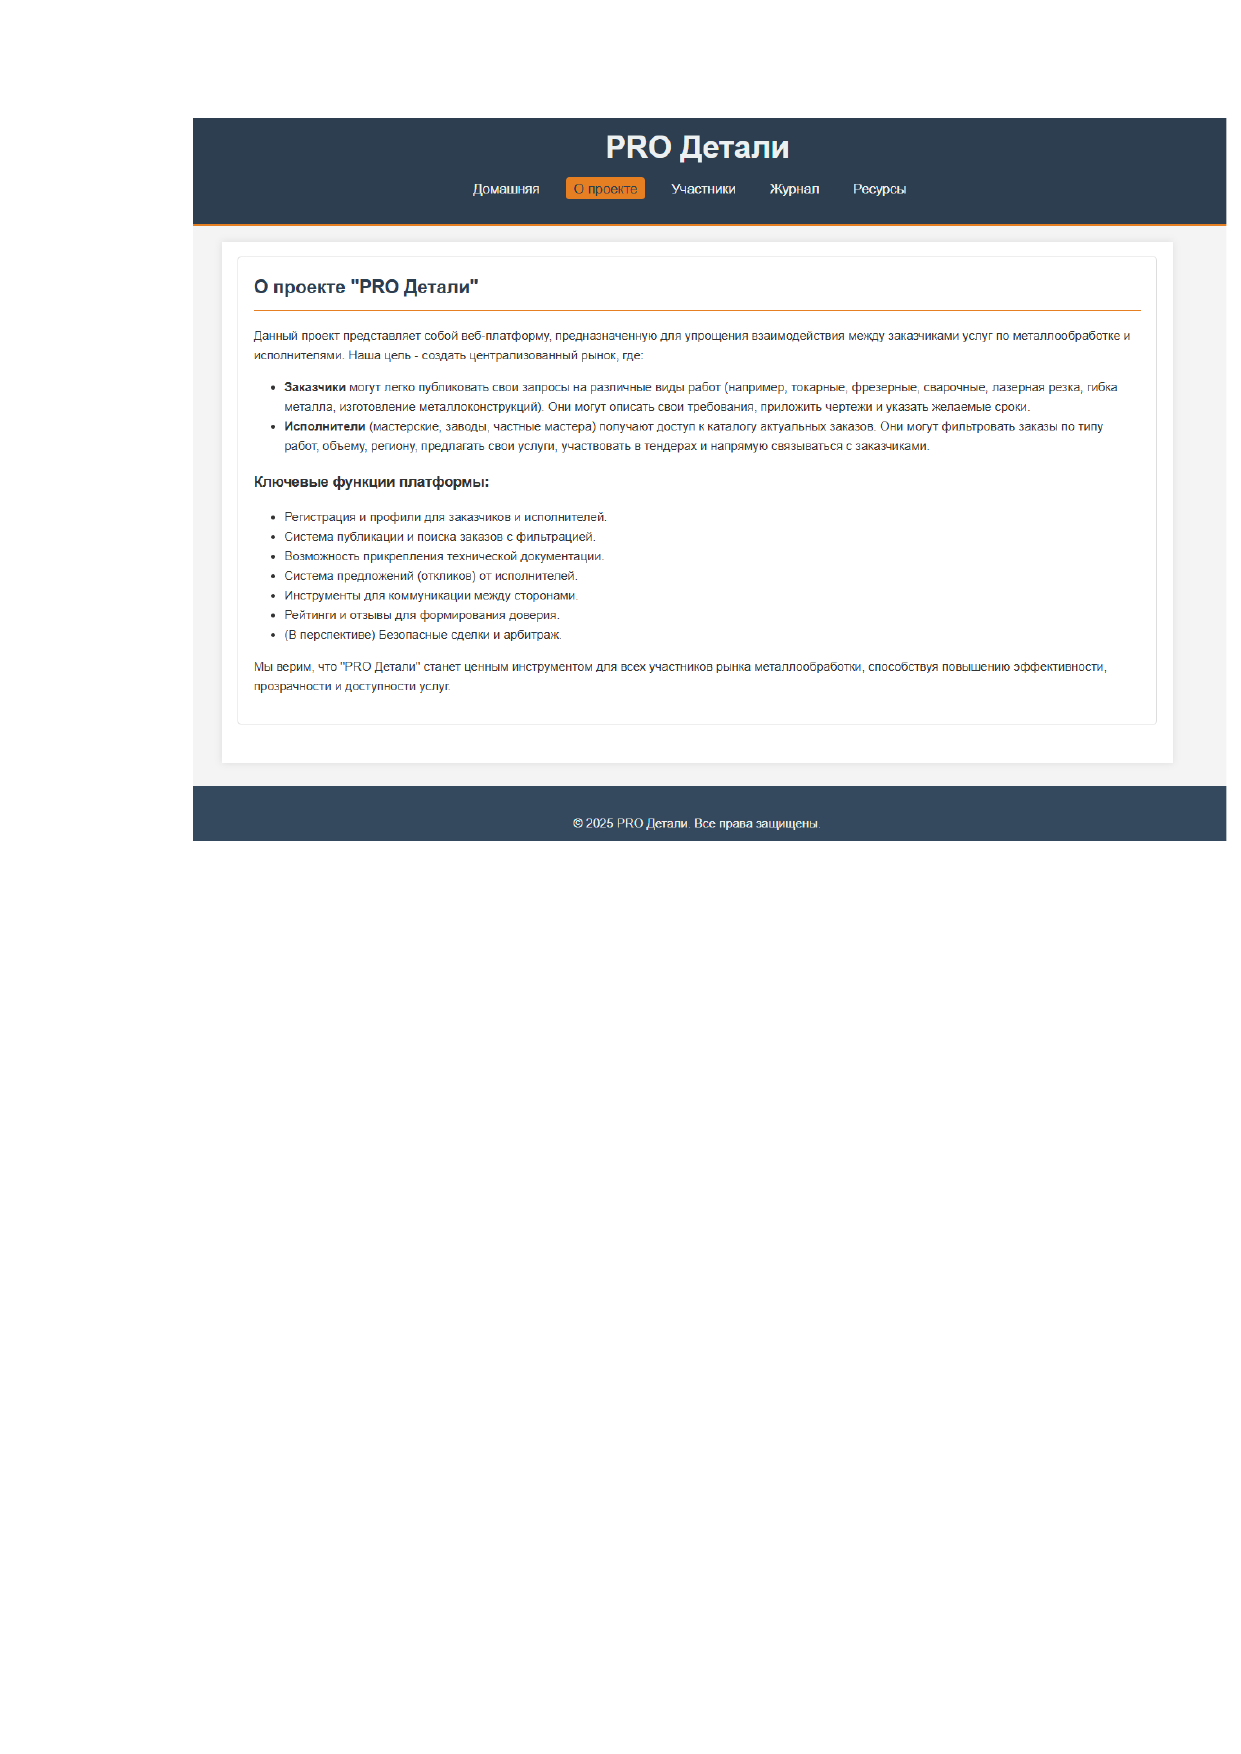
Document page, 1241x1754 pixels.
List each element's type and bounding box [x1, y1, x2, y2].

picture [193, 118, 1227, 841]
